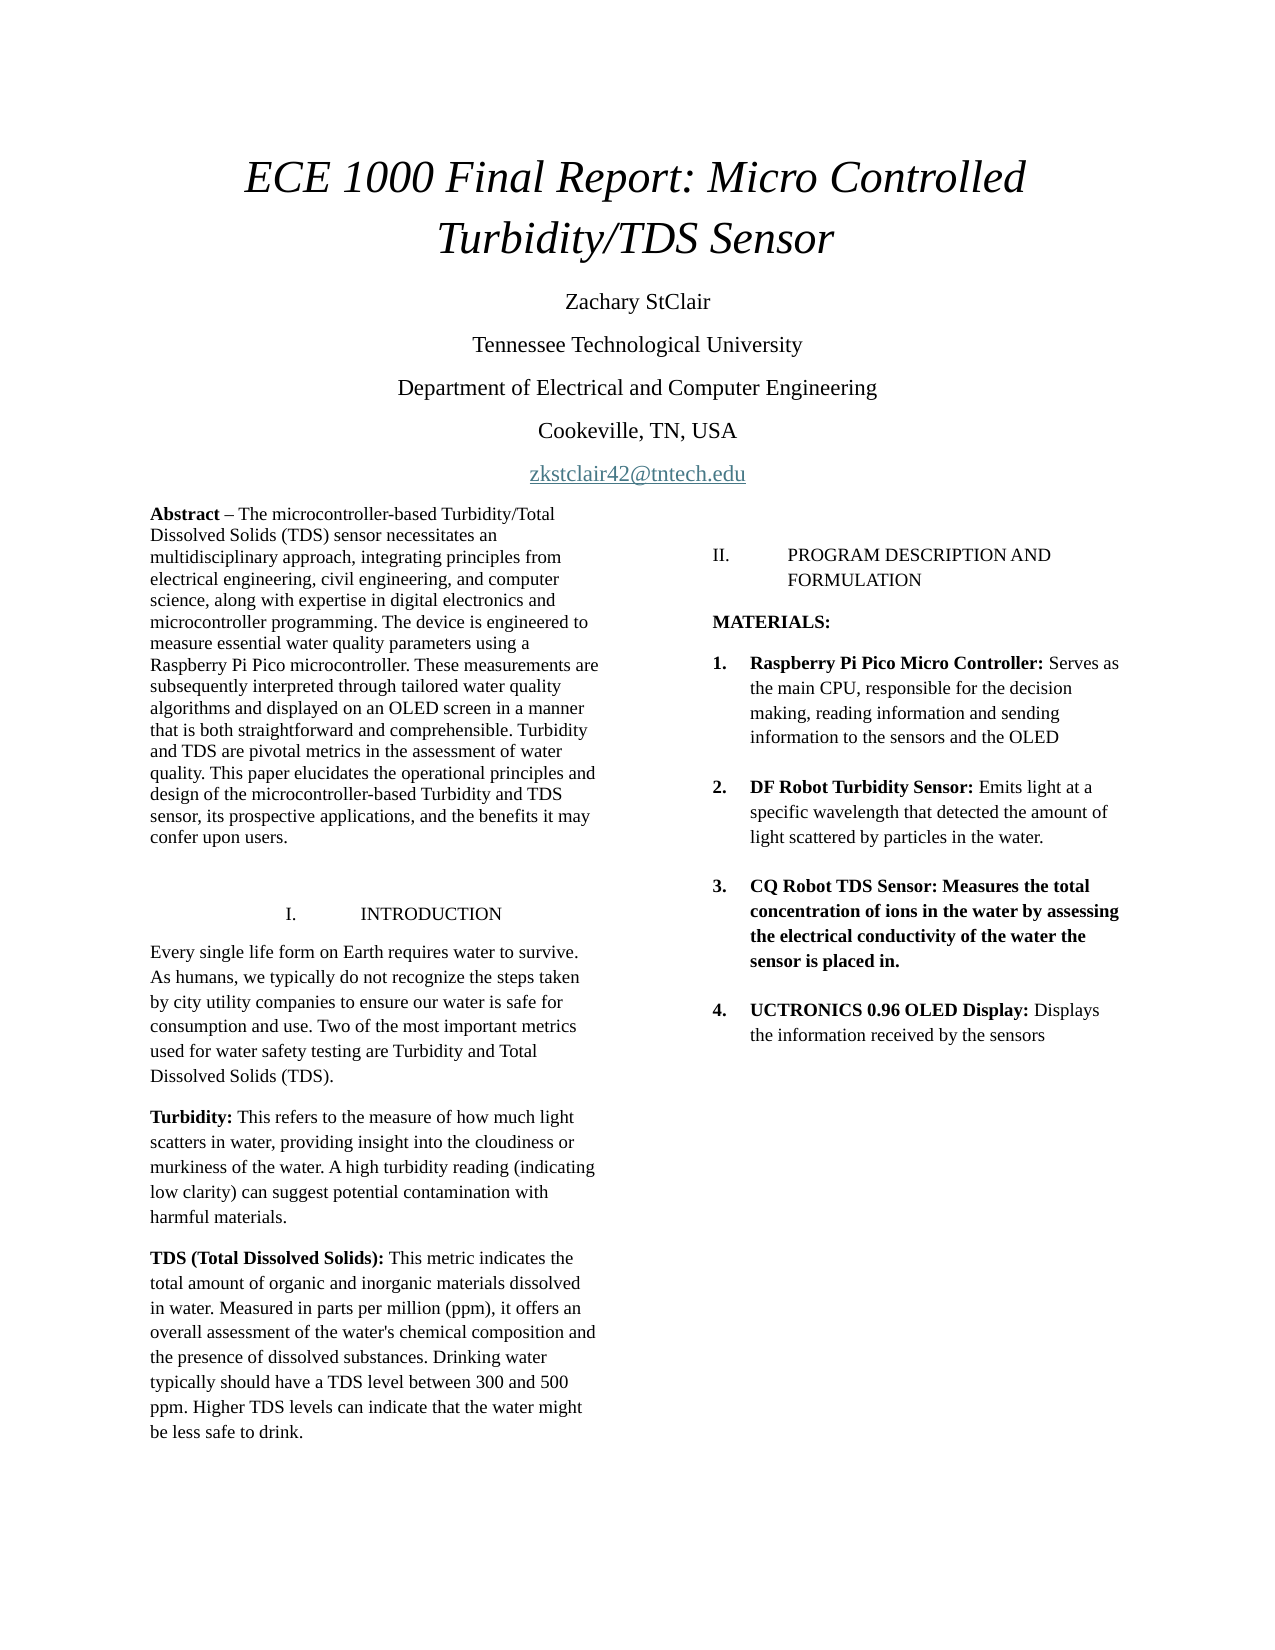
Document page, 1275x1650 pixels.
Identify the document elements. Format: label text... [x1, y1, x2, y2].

list UCTRONICS 0.96 OLED Display: Displays the information received by the sensors [712, 999, 1125, 1045]
text Cookeville, TN, USA [150, 417, 1125, 443]
list Raspberry Pi Pico Micro Controller: Serves as the main CPU, responsible for the decision making, reading information and sending information to the sensors and the OLED [712, 652, 1125, 748]
list CQ Robot TDS Sensor: Measures the total concentration of ions in the water by assessing the electrical conductivity of the water the sensor is placed in. [712, 875, 1125, 971]
text MATERIALS: [712, 611, 1125, 632]
text TDS (Total Dissolved Solids): This metric indicates the total amount of organic and inorganic materials dissolved in water. Measured in parts per million (ppm), it offers an overall assessment of the water's chemical composition and the presence of dissolved substances. Drinking water typically should have a TDS level between 300 and 500 ppm. Higher TDS levels can indicate that the water might be less safe to drink. [150, 1247, 600, 1442]
list PROGRAM DESCRIPTION AND FORMULATION [712, 544, 1125, 591]
text Department of Electrical and Computer Engineering [150, 374, 1125, 400]
text Zachary StClair [150, 288, 1125, 314]
text Every single life form on Earth requires water to survive. As humans, we typically do not recognize the steps taken by city utility companies to ensure our water is safe for consumption and use. Two of the most important metrics used for water safety testing are Turbidity and Total Dissolved Solids (TDS). [150, 941, 600, 1086]
text Tennessee Technological University [150, 331, 1125, 357]
list INTRODUCTION [187, 903, 600, 924]
text Turbidity: This refers to the measure of how much light scatters in water, providing insight into the cloudiness or murkiness of the water. A high turbidity reading (indicating low clarity) can suggest potential contamination with harmful materials. [150, 1106, 600, 1227]
text ECE 1000 Final Report: Micro Controlled Turbidity/TDS Sensor [150, 150, 1125, 263]
text zkstclair42@tntech.edu [150, 460, 1125, 486]
list DF Robot Turbidity Sensor: Emits light at a specific wavelength that detected the amount of light scattered by particles in the water. [712, 776, 1125, 847]
text Abstract – The microcontroller-based Turbidity/Total Dissolved Solids (TDS) sensor necessitates an multidisciplinary approach, integrating principles from electrical engineering, civil engineering, and computer science, along with expertise in digital electronics and microcontroller programming. The device is engineered to measure essential water quality parameters using a Raspberry Pi Pico microcontroller. These measurements are subsequently interpreted through tailored water quality algorithms and displayed on an OLED screen in a manner that is both straightforward and comprehensible. Turbidity and TDS are pivotal metrics in the assessment of water quality. This paper elucidates the operational principles and design of the microcontroller-based Turbidity and TDS sensor, its prospective applications, and the benefits it may confer upon users. [150, 503, 600, 848]
